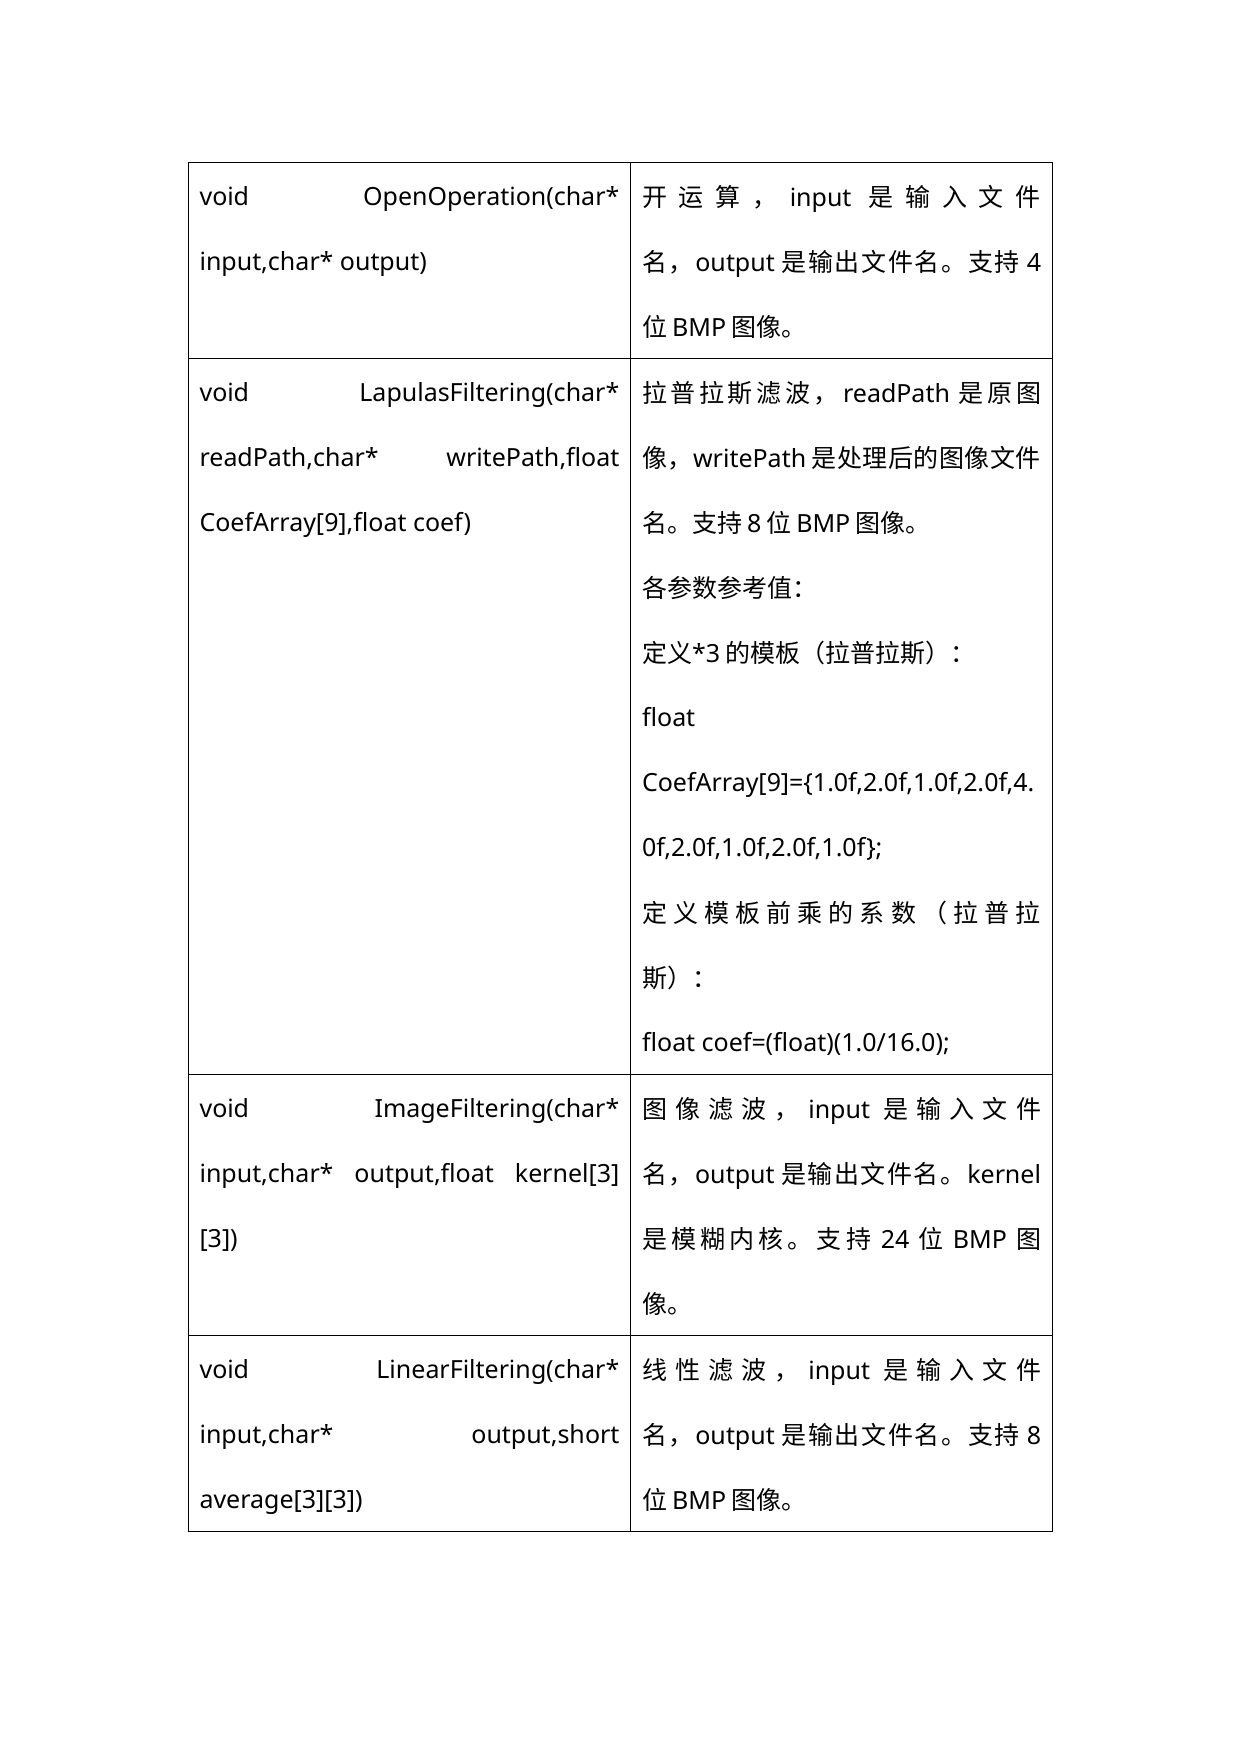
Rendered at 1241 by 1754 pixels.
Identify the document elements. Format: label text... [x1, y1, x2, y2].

table_cell void OpenOperation(char* input,char* output) [189, 163, 630, 358]
table_cell 图像滤波，input是输入文件名，output是输出文件名。kernel是模糊内核。支持24位BMP图像。 [631, 1075, 1052, 1335]
table_cell 拉普拉斯滤波，readPath是原图像，writePath是处理后的图像文件名。支持8位BMP图像。 各参数参考值： 定义*3的模板（拉普拉斯）： float CoefArray[9]={1.0f,2.0f,1.0f,2.0f,4.0f,2.0f,1.0f,2.0f,1.0f}; 定义模板前乘的系数（拉普拉斯）： float coef=(float)(1.0/16.0); [631, 359, 1052, 1074]
table_cell 开运算，input是输入文件名，output是输出文件名。支持4位BMP图像。 [631, 163, 1052, 358]
table_cell void LapulasFiltering(char* readPath,char* writePath,float CoefArray[9],float coef) [189, 359, 630, 1074]
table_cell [631, 1336, 1052, 1531]
table_cell void ImageFiltering(char* input,char* output,float kernel[3][3]) [189, 1075, 630, 1335]
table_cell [189, 1336, 630, 1531]
